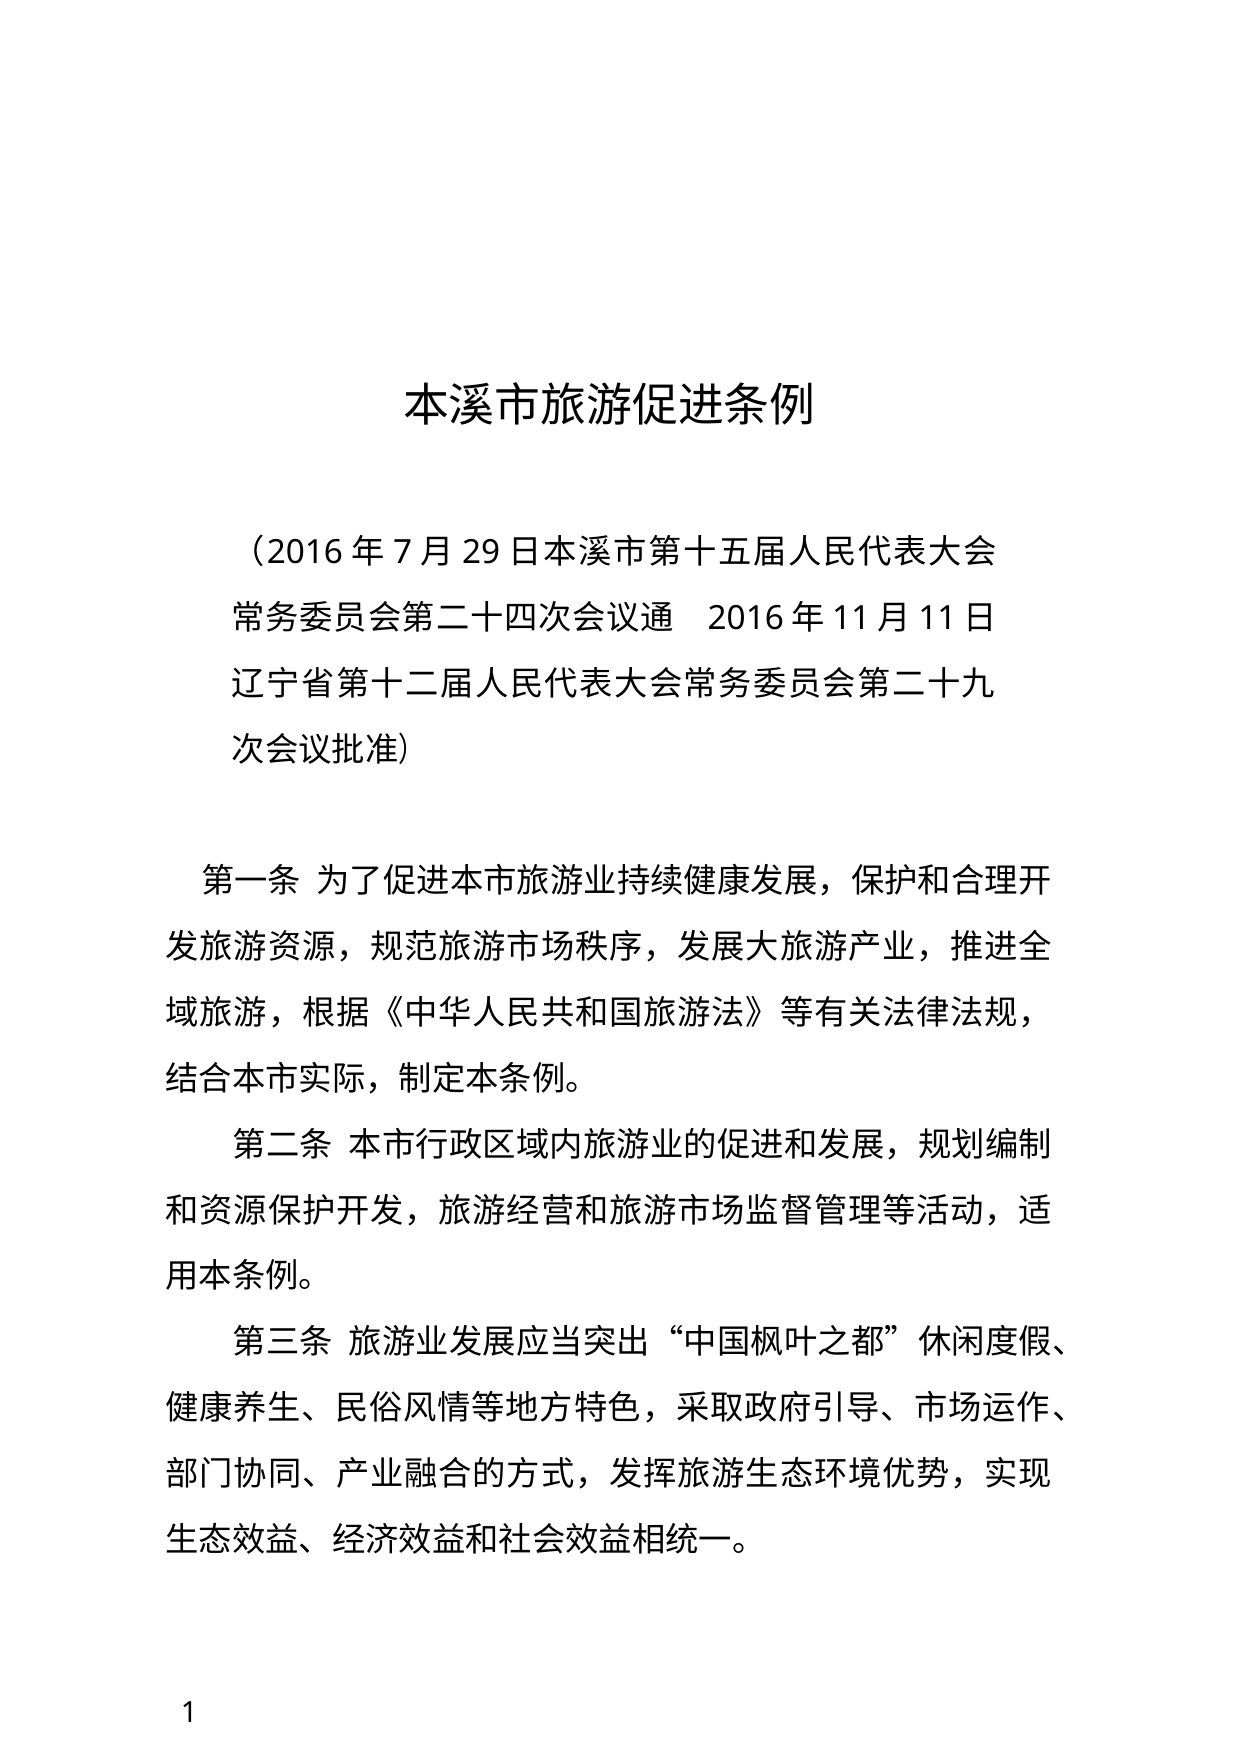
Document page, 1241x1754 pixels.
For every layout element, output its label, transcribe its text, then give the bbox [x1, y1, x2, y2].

text 本溪市旅游促进条例 [165, 352, 1053, 450]
text 第三条 旅游业发展应当突出“中国枫叶之都”休闲度假、健康养生、民俗风情等地方特色，采取政府引导、市场运作、部门协同、产业融合的方式，发挥旅游生态环境优势，实现生态效益、经济效益和社会效益相统一。 [165, 1306, 1053, 1569]
text 第一条 为了促进本市旅游业持续健康发展，保护和合理开发旅游资源，规范旅游市场秩序，发展大旅游产业，推进全域旅游，根据《中华人民共和国旅游法》等有关法律法规，结合本市实际，制定本条例。 [165, 845, 1053, 1109]
text （2016年7月29日本溪市第十五届人民代表大会常务委员会第二十四次会议通 2016年11月11日辽宁省第十二届人民代表大会常务委员会第二十九次会议批准） [232, 516, 997, 779]
text 第二条 本市行政区域内旅游业的促进和发展，规划编制和资源保护开发，旅游经营和旅游市场监督管理等活动，适用本条例。 [165, 1109, 1053, 1306]
